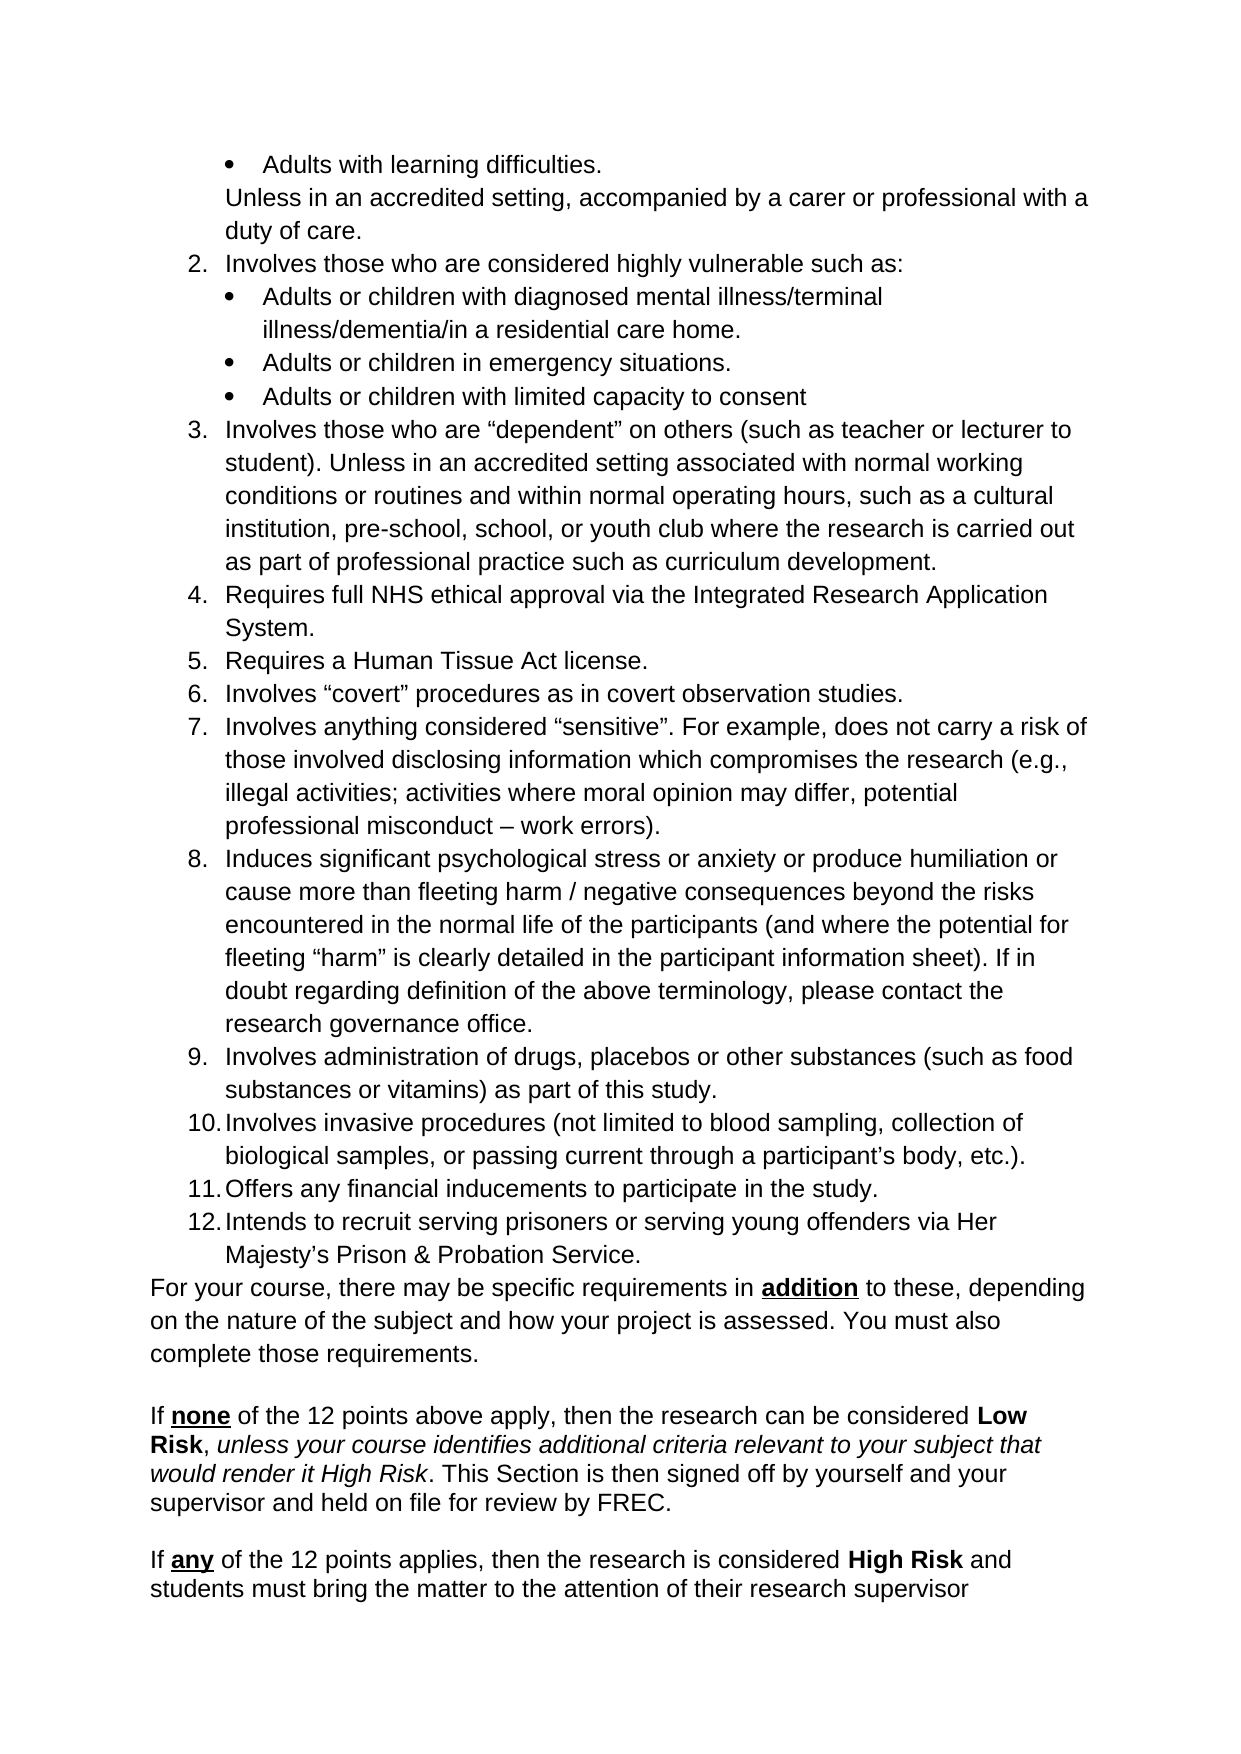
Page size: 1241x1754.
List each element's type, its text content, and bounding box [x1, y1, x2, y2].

list Involves administration of drugs, placebos or other substances (such as food substances or vitamins) as part of this study. [187, 1042, 1090, 1104]
list Requires full NHS ethical approval via the Integrated Research Application System. [187, 580, 1090, 641]
list Involves those who are “dependent” on others (such as teacher or lecturer to student). Unless in an accredited setting associated with normal working conditions or routines and within normal operating hours, such as a cultural institution, pre-school, school, or youth club where the research is carried out as part of professional practice such as curriculum development. [187, 414, 1090, 575]
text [150, 1546, 1090, 1603]
list Adults or children in emergency situations. [225, 348, 1090, 377]
list Involves anything considered “sensitive”. For example, does not carry a risk of those involved disclosing information which compromises the research (e.g., illegal activities; activities where moral opinion may differ, potential professional misconduct – work errors). [187, 712, 1090, 839]
text Unless in an accredited setting, accompanied by a carer or professional with a duty of care. [225, 183, 1090, 245]
list Involves those who are considered highly vulnerable such as: [187, 249, 1090, 278]
list Involves “covert” procedures as in covert observation studies. [187, 679, 1090, 707]
list Offers any financial inducements to participate in the study. [187, 1174, 1090, 1203]
list Intends to recruit serving prisoners or serving young offenders via Her Majesty’s Prison & Probation Service. [187, 1207, 1090, 1269]
text For your course, there may be specific requirements in addition to these, depending on the nature of the subject and how your project is assessed. You must also complete those requirements. [150, 1273, 1090, 1368]
list Adults with learning difficulties. [225, 150, 1090, 179]
list Involves invasive procedures (not limited to blood sampling, collection of biological samples, or passing current through a participant’s body, etc.). [187, 1108, 1090, 1170]
list Induces significant psychological stress or anxiety or produce humiliation or cause more than fleeting harm / negative consequences beyond the risks encountered in the normal life of the participants (and where the potential for fleeting “harm” is clearly detailed in the participant information sheet). If in doubt regarding definition of the above terminology, please contact the research governance office. [187, 844, 1090, 1038]
list Adults or children with limited capacity to consent [225, 381, 1090, 410]
list Requires a Human Tissue Act license. [187, 646, 1090, 674]
text If none of the 12 points above apply, then the research can be considered Low Risk, unless your course identifies additional criteria relevant to your subject that would render it High Risk. This Section is then signed off by yourself and your supervisor and held on file for review by FREC. [150, 1401, 1090, 1516]
list Adults or children with diagnosed mental illness/terminal illness/dementia/in a residential care home. [225, 282, 1090, 344]
